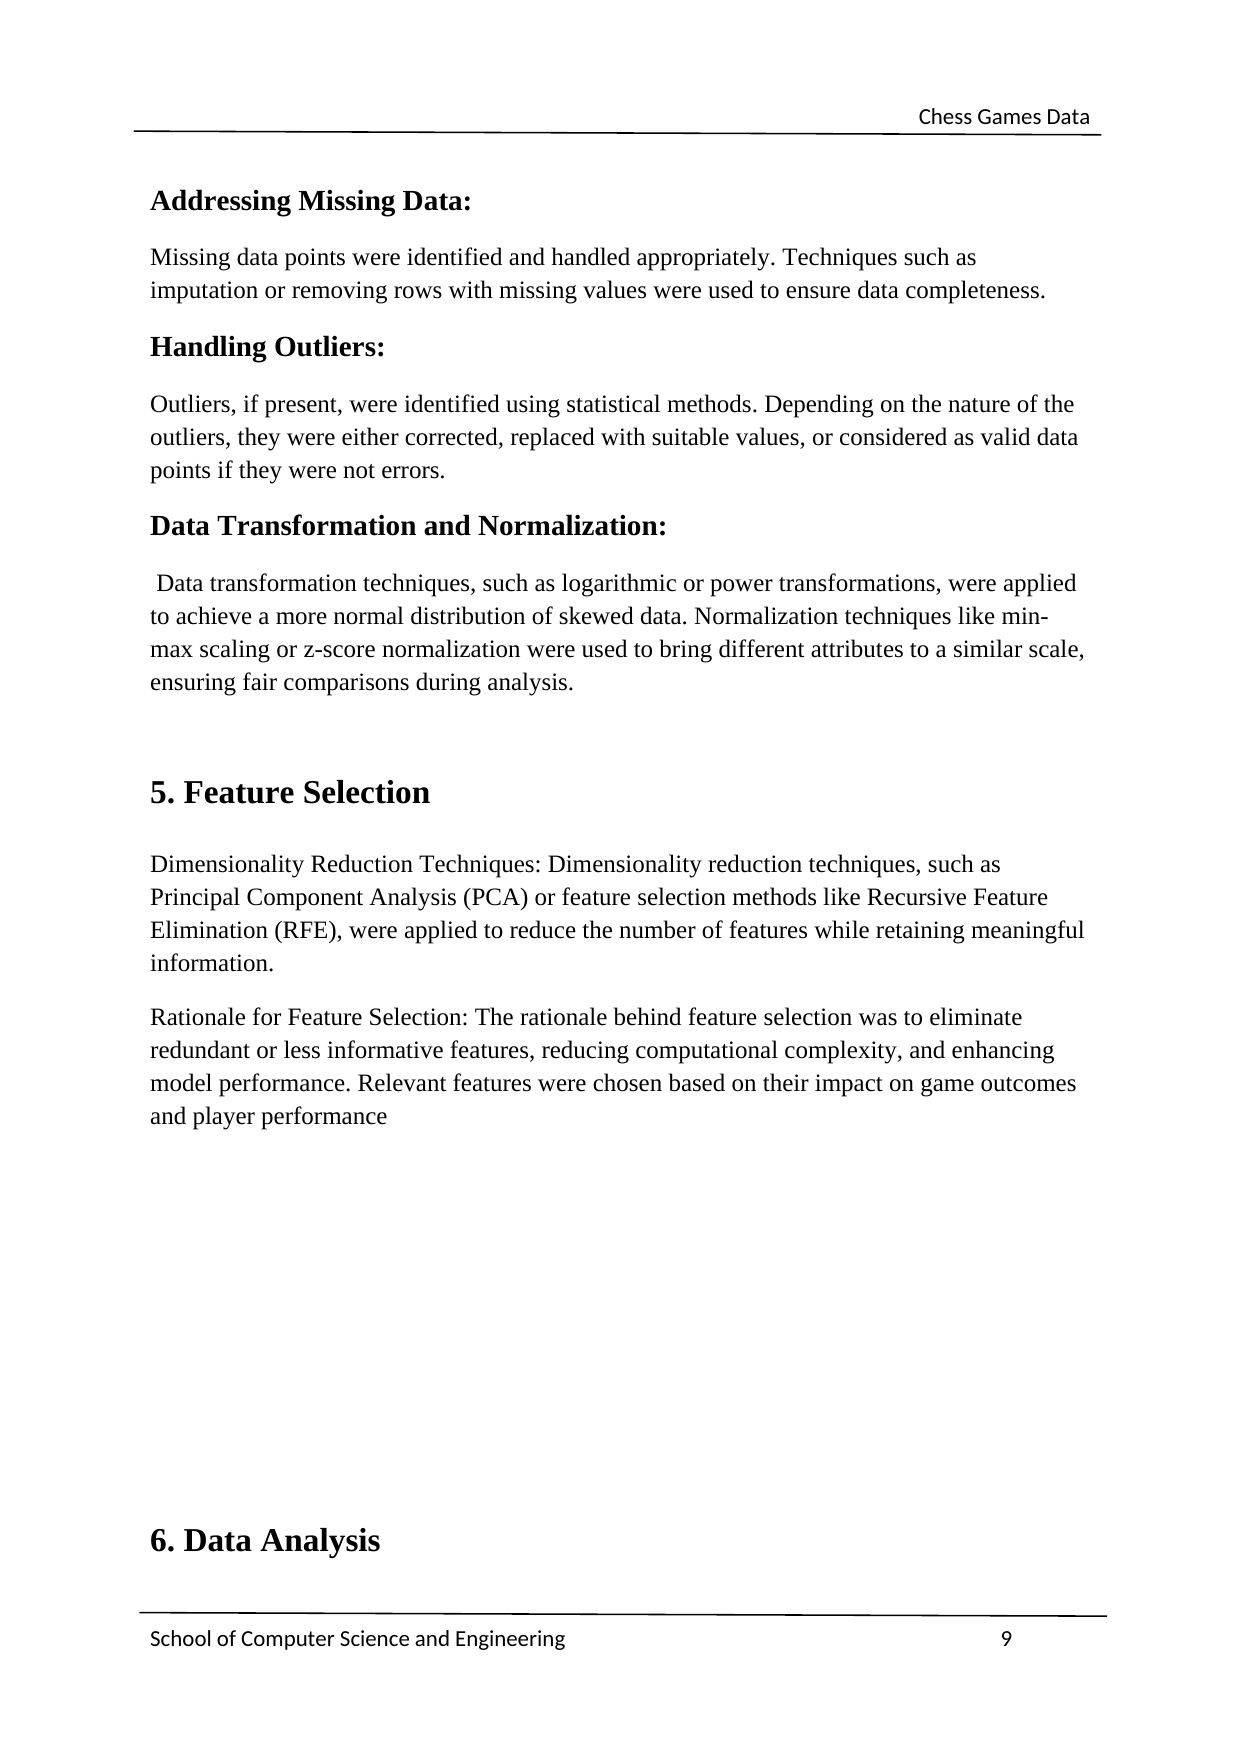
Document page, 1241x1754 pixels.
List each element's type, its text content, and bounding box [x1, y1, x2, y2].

text 6. Data Analysis [150, 1520, 1090, 1558]
text Dimensionality Reduction Techniques: Dimensionality reduction techniques, such as Principal Component Analysis (PCA) or feature selection methods like Recursive Feature Elimination (RFE), were applied to reduce the number of features while retaining meaningful information. [150, 849, 1090, 977]
text Missing data points were identified and handled appropriately. Techniques such as imputation or removing rows with missing values were used to ensure data completeness. [150, 242, 1090, 304]
text Rationale for Feature Selection: The rationale behind feature selection was to eliminate redundant or less informative features, reducing computational complexity, and enhancing model performance. Relevant features were chosen based on their impact on game outcomes and player performance [150, 1002, 1090, 1130]
text Outliers, if present, were identified using statistical methods. Depending on the nature of the outliers, they were either corrected, replaced with suitable values, or considered as valid data points if they were not errors. [150, 389, 1090, 483]
text 5. Feature Selection [150, 772, 1090, 810]
text Addressing Missing Data: [150, 183, 1090, 217]
text Data Transformation and Normalization: [150, 508, 1090, 542]
text Handling Outliers: [150, 329, 1090, 363]
text Data transformation techniques, such as logarithmic or power transformations, were applied to achieve a more normal distribution of skewed data. Normalization techniques like min-max scaling or z-score normalization were used to bring different attributes to a similar scale, ensuring fair comparisons during analysis. [150, 568, 1090, 696]
